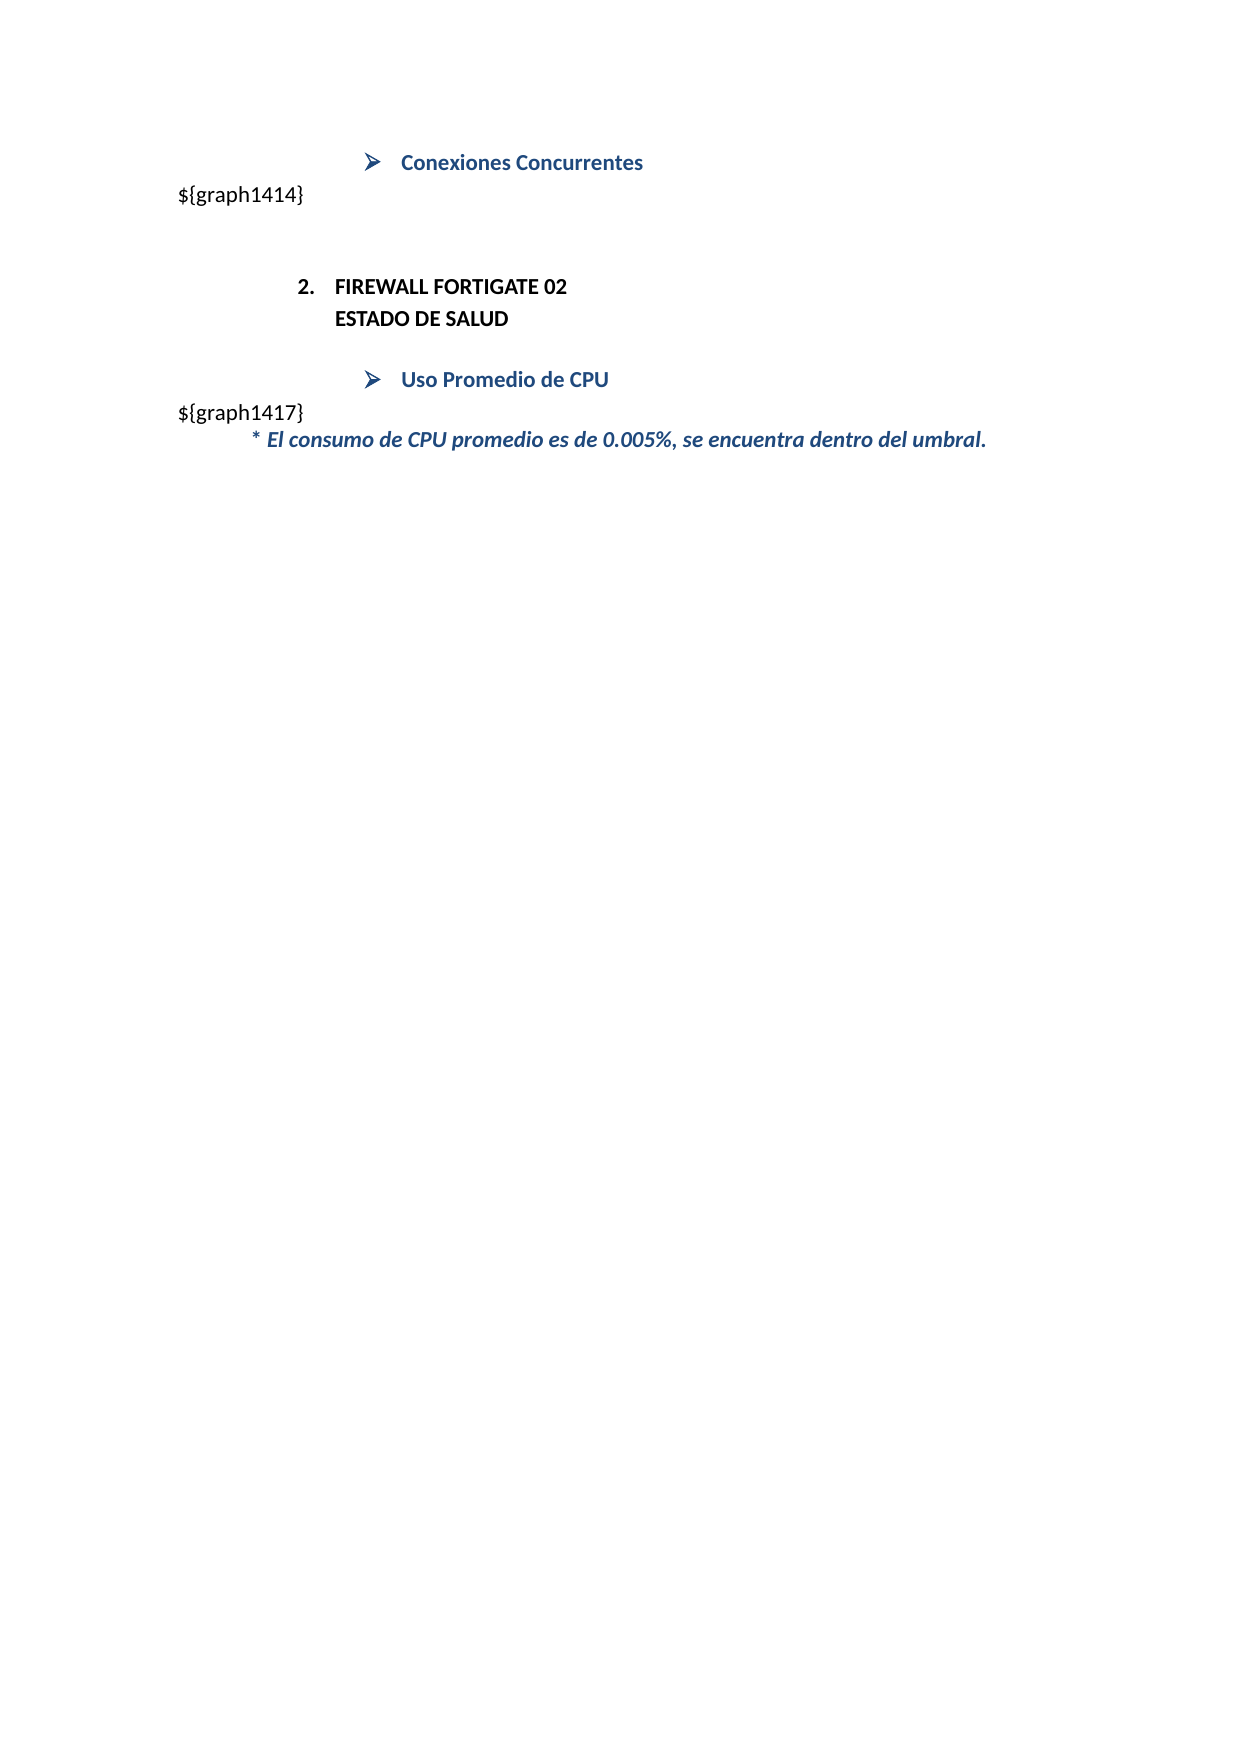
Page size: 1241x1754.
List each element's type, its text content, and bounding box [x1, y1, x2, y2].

subtitle FIREWALL FORTIGATE 02 [297, 272, 1063, 300]
list Uso Promedio de CPU [363, 365, 1063, 393]
text ${graph1417} [177, 398, 1063, 426]
text ${graph1414} [177, 180, 1063, 208]
subtitle ESTADO DE SALUD [335, 304, 1063, 332]
list Conexiones Concurrentes [363, 148, 1063, 176]
text * El consumo de CPU promedio es de 0.005%, se encuentra dentro del umbral. [177, 426, 1063, 454]
